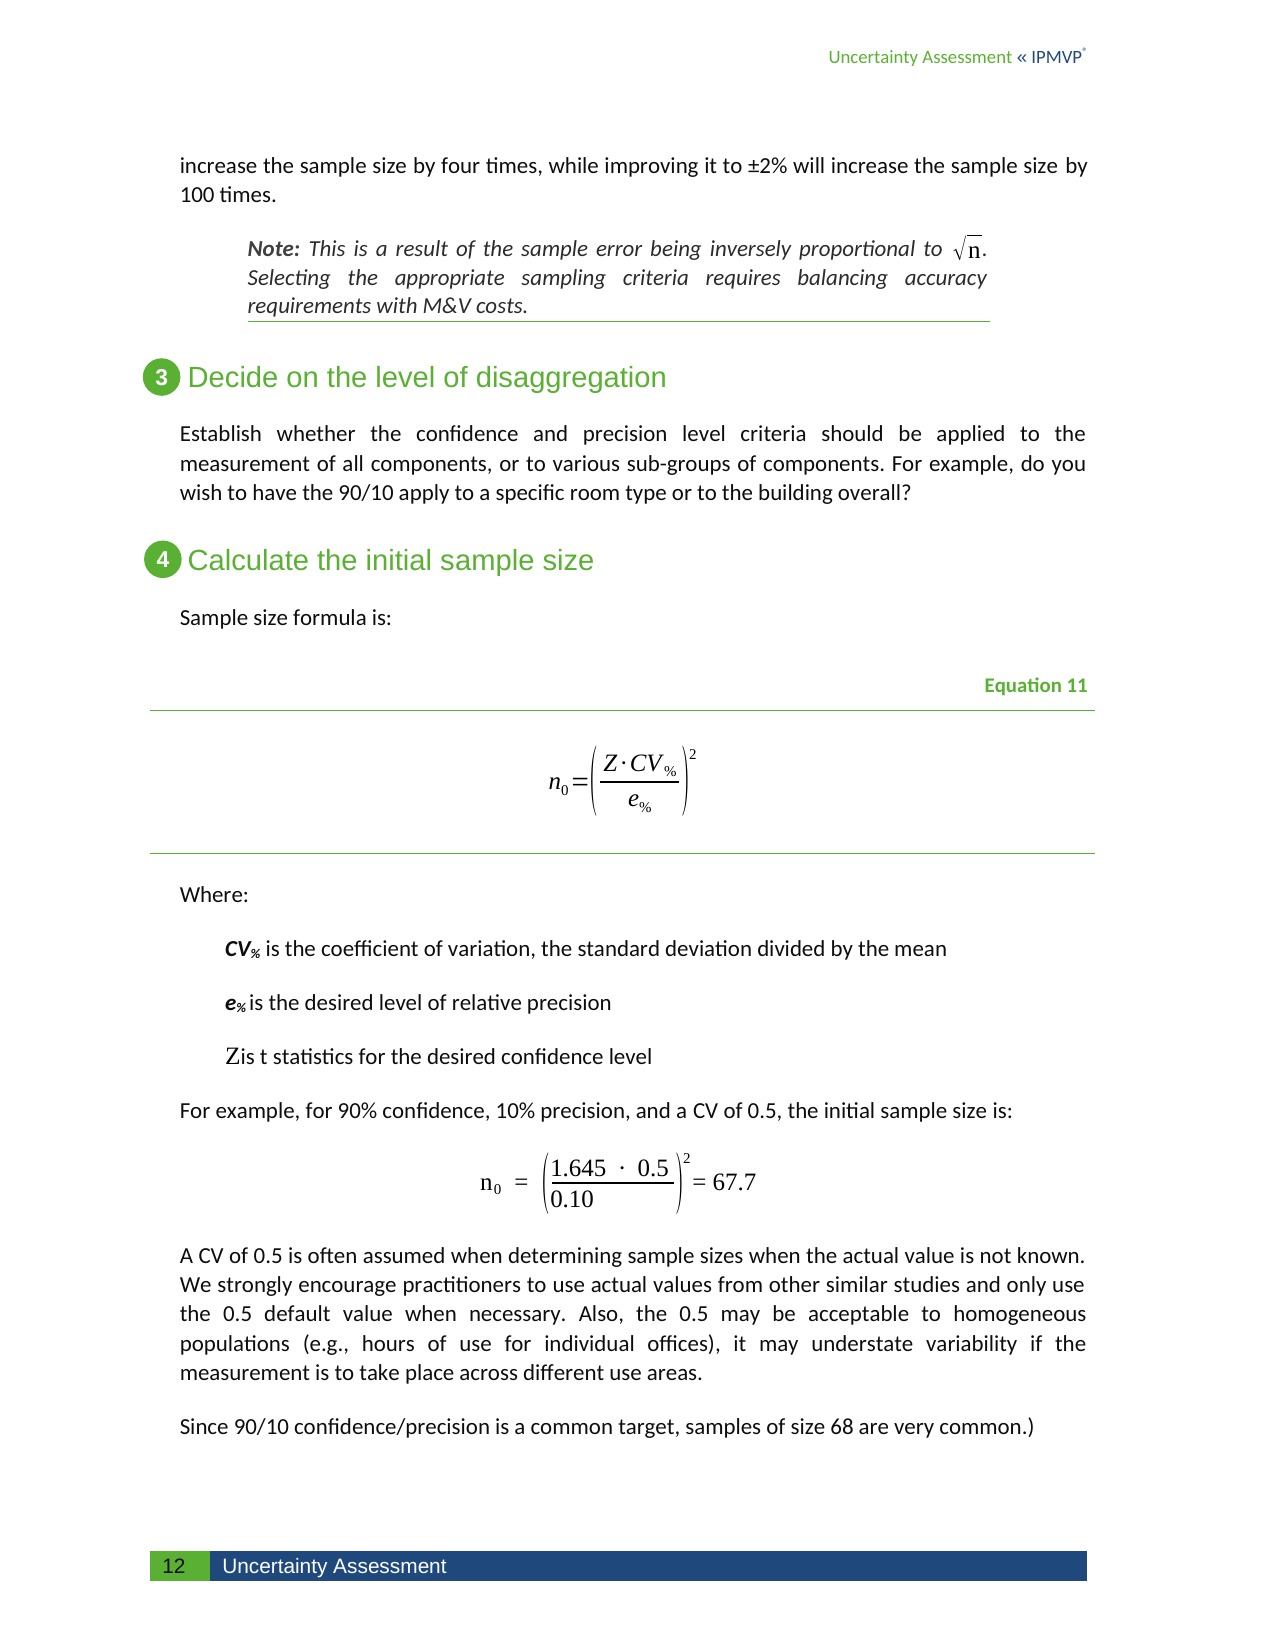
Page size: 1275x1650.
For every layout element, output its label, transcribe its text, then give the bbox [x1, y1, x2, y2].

text Equation 11 [150, 668, 1087, 698]
text Since 90/10 confidence/precision is a common target, samples of size 68 are very common.) [179, 1411, 1087, 1440]
table_header [150, 711, 1095, 853]
text Establish whether the confidence and precision level criteria should be applied to the measurement of all components, or to various sub-groups of components. For example, do you wish to have the 90/10 apply to a specific room type or to the building overall? [179, 418, 1087, 506]
subtitle Calculate the initial sample size [172, 543, 1087, 577]
text Sample size formula is: [179, 602, 1087, 631]
text Where: [179, 879, 1087, 908]
subtitle Decide on the level of disaggregation [172, 360, 1087, 393]
text Note: This is a result of the sample error being inversely proportional to . Selecting the appropriate sampling criteria requires balancing accuracy requirements with M&V costs. [247, 233, 990, 322]
text is t statistics for the desired confidence level [225, 1041, 1087, 1070]
text For example, for 90% confidence, 10% precision, and a CV of 0.5, the initial sample size is: [179, 1095, 1087, 1124]
text e% is the desired level of relative precision [225, 987, 1087, 1016]
text CV% is the coefficient of variation, the standard deviation divided by the mean [225, 933, 1087, 962]
text A CV of 0.5 is often assumed when determining sample sizes when the actual value is not known. We strongly encourage practitioners to use actual values from other similar studies and only use the 0.5 default value when necessary. Also, the 0.5 may be acceptable to homogeneous populations (e.g., hours of use for individual offices), it may understate variability if the measurement is to take place across different use areas. [179, 1240, 1087, 1386]
